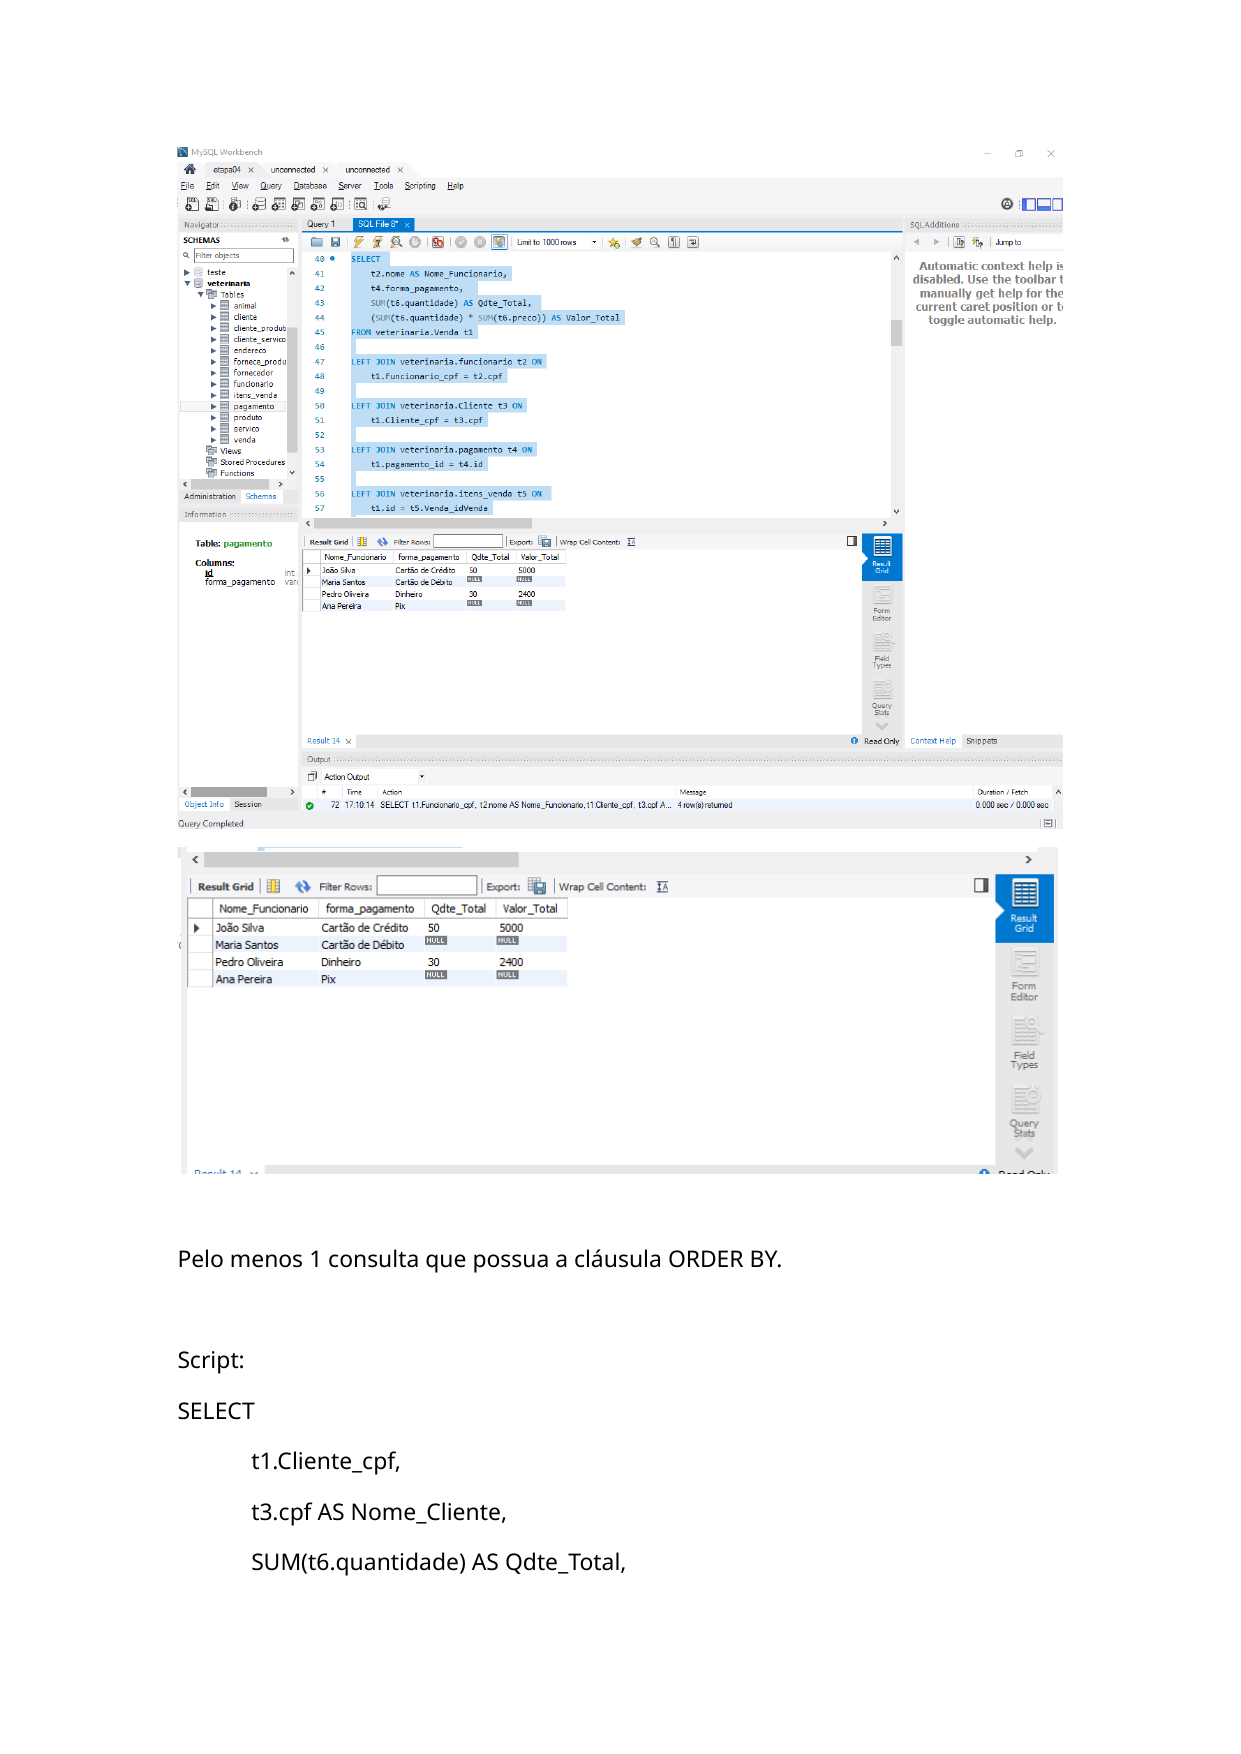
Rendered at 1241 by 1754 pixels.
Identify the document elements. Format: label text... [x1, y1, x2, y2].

text t3.cpf AS Nome_Cliente, [177, 1496, 1063, 1527]
text SELECT [177, 1395, 1063, 1426]
picture [177, 847, 1063, 1174]
text SUM(t6.quantidade) AS Qdte_Total, [177, 1546, 1063, 1577]
text Pelo menos 1 consulta que possua a cláusula ORDER BY. [177, 1243, 1063, 1275]
text t1.Cliente_cpf, [177, 1445, 1063, 1476]
picture [177, 147, 1063, 829]
text Script: [177, 1344, 1063, 1376]
